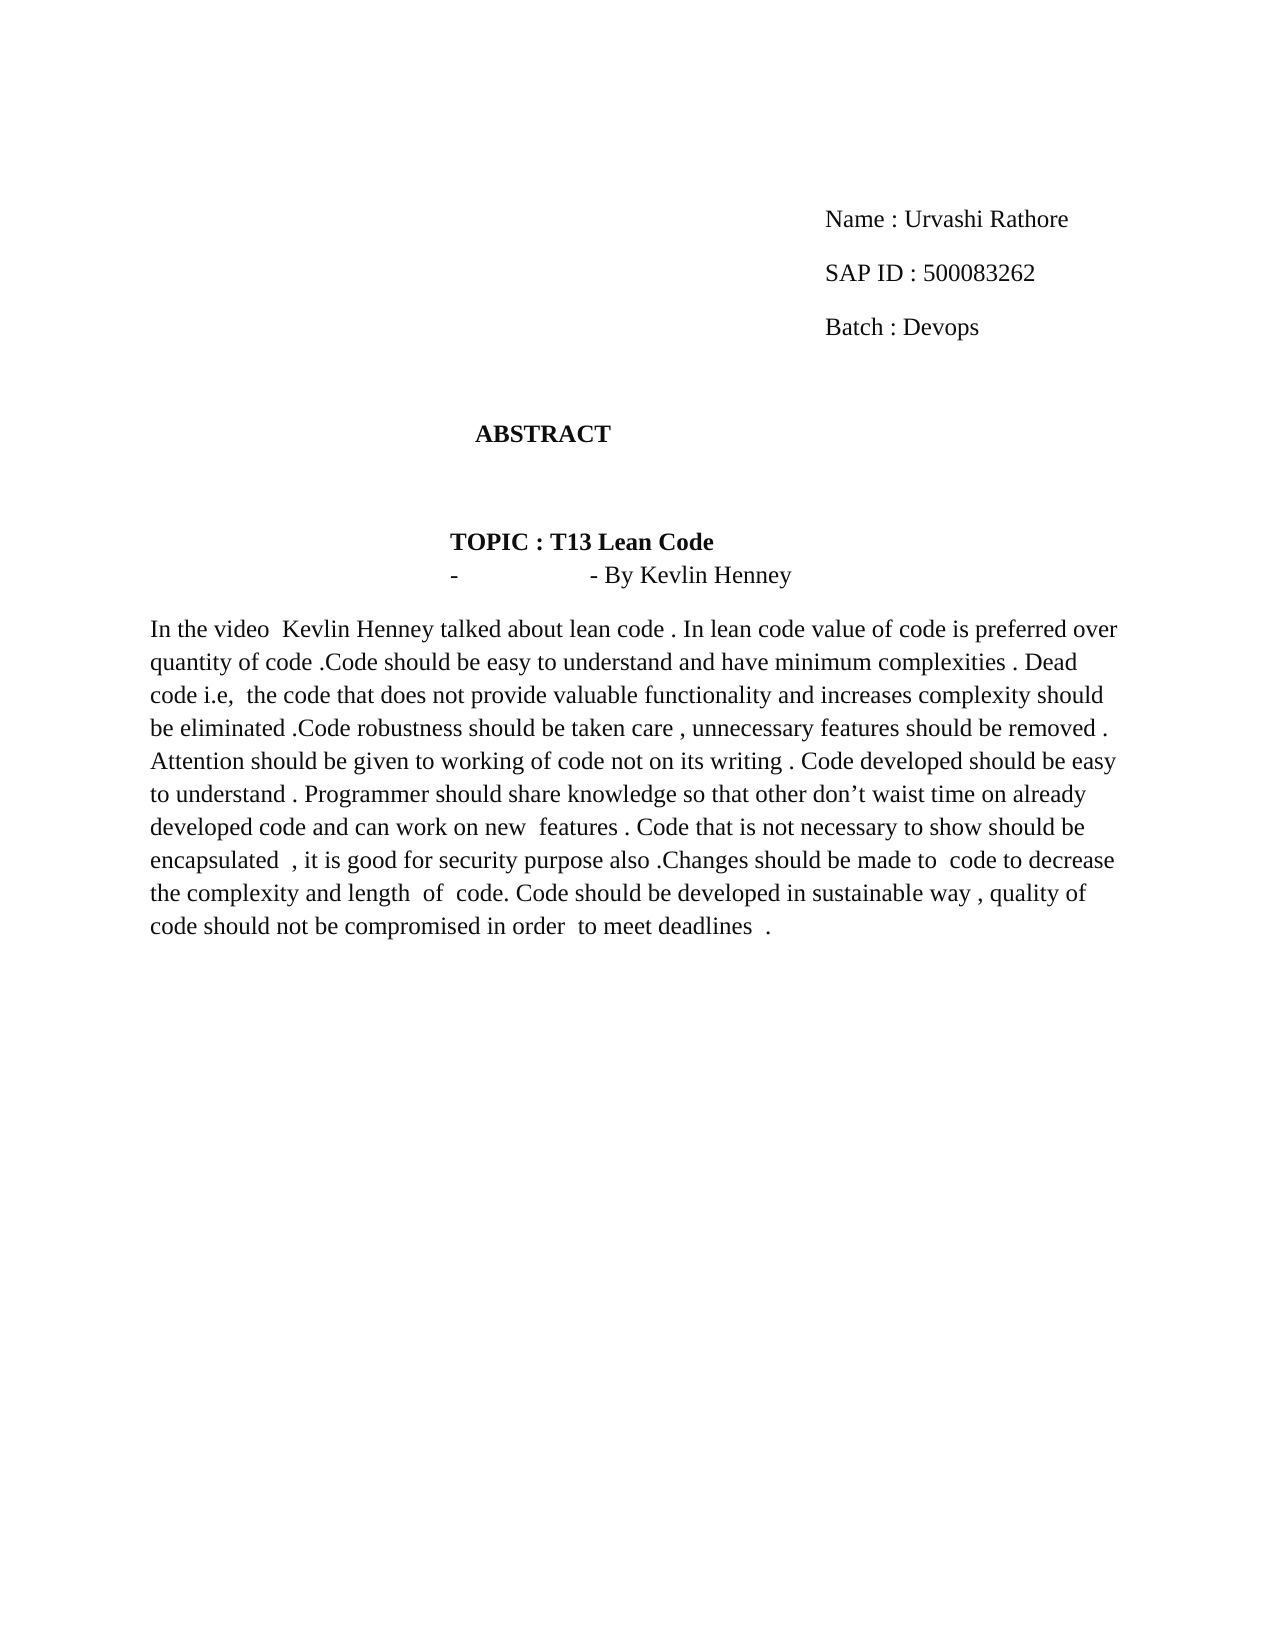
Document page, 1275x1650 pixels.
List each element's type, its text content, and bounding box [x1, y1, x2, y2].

text TOPIC : T13 Lean Code - - By Kevlin Henney [450, 527, 1125, 589]
text In the video Kevlin Henney talked about lean code . In lean code value of code is preferred over quantity of code .Code should be easy to understand and have minimum complexities . Dead code i.e, the code that does not provide valuable functionality and increases complexity should be eliminated .Code robustness should be taken care , unnecessary features should be removed . Attention should be given to working of code not on its writing . Code developed should be easy to understand . Programmer should share knowledge so that other don’t waist time on already developed code and can work on new features . Code that is not necessary to show should be encapsulated , it is good for security purpose also .Changes should be made to code to decrease the complexity and length of code. Code should be developed in sustainable way , quality of code should not be compromised in order to meet deadlines . [150, 614, 1125, 940]
text Name : Urvashi Rathore [825, 204, 1125, 233]
text ABSTRACT [450, 419, 1125, 448]
text SAP ID : 500083262 [825, 258, 1125, 286]
text Batch : Devops [825, 312, 1125, 340]
